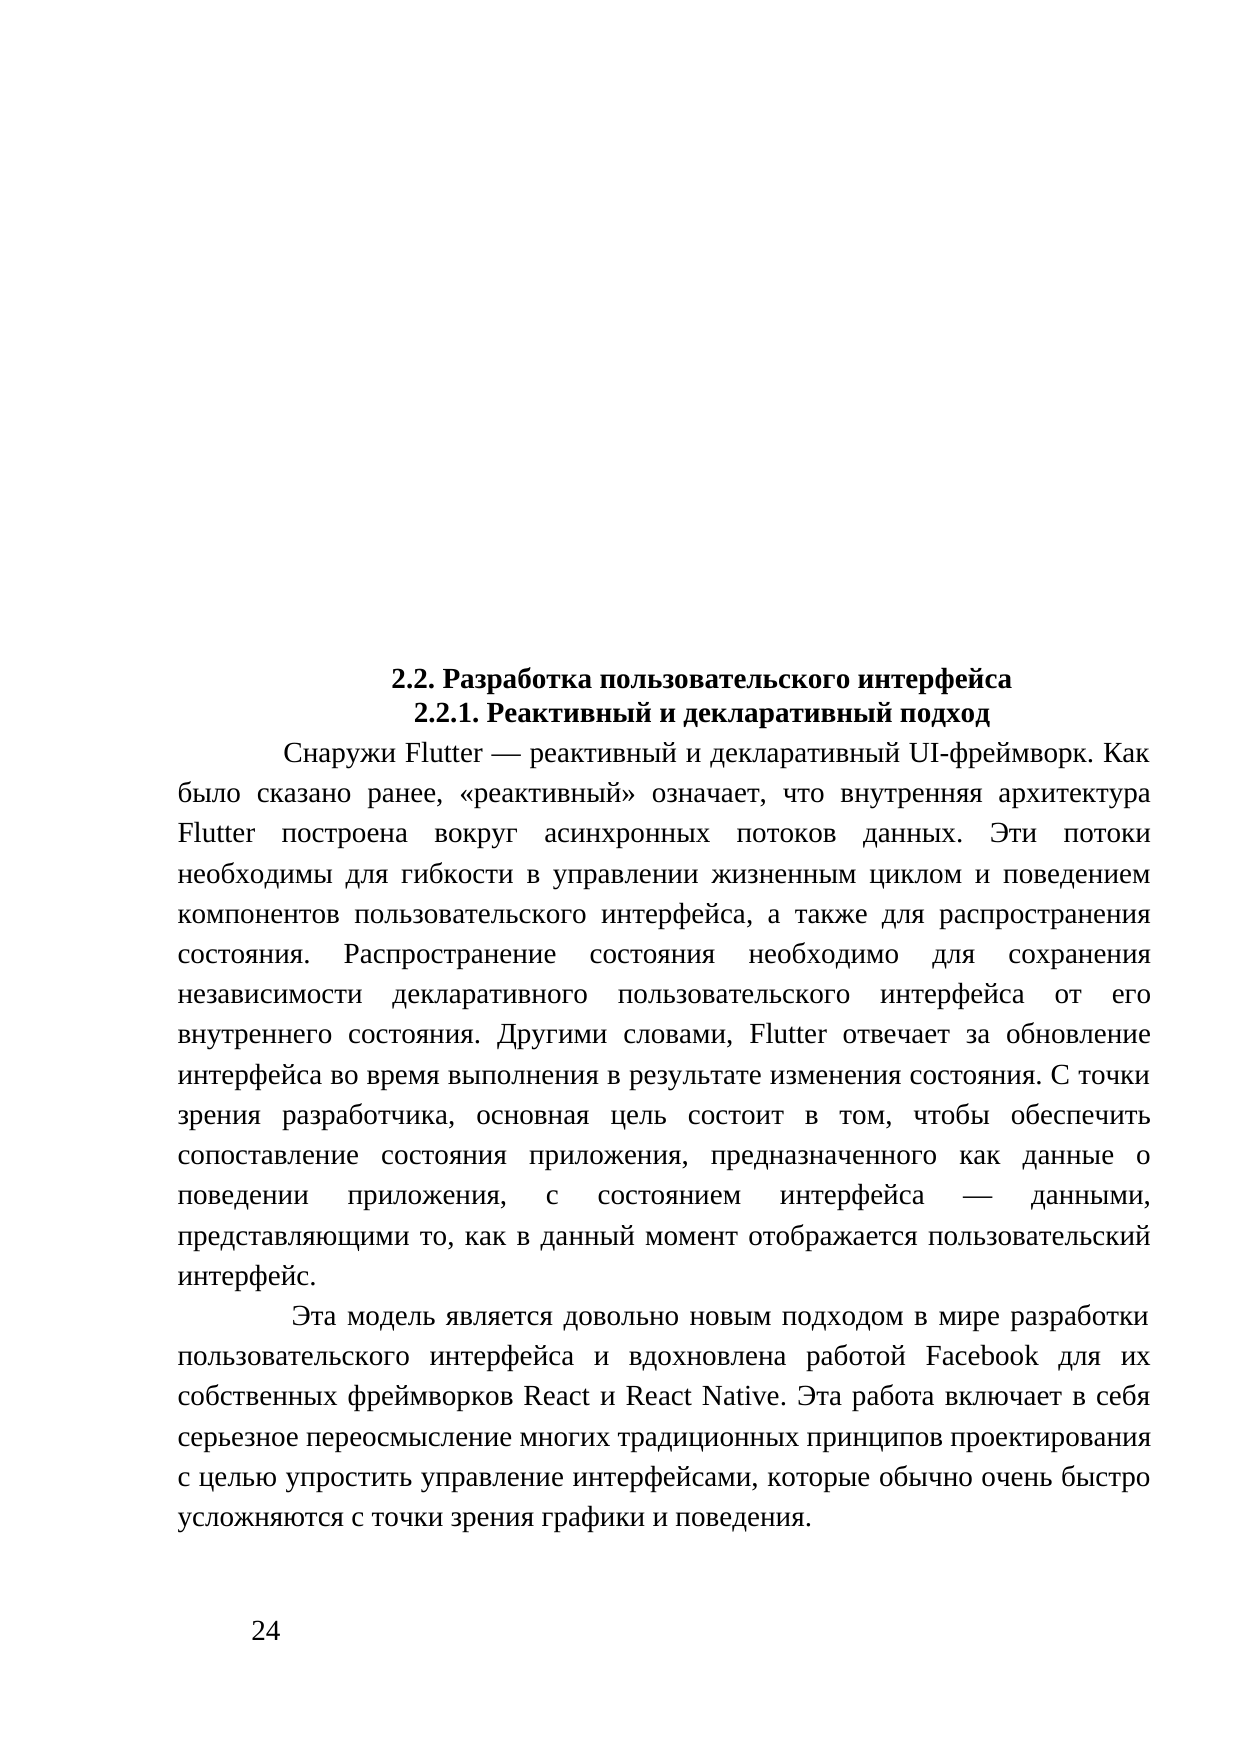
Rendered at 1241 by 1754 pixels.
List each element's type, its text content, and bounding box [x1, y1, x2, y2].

text 2.2. Разработка пользовательского интерфейса [252, 661, 1151, 695]
text Эта модель является довольно новым подходом в мире разработки пользовательского интерфейса и вдохновлена работой Facebook для их собственных фреймворков React и React Native. Эта работа включает в себя серьезное переосмысление многих традиционных принципов проектирования с целью упростить управление интерфейсами, которые обычно очень быстро усложняются с точки зрения графики и поведения. [177, 1298, 1152, 1533]
text 2.2.1. Реактивный и декларативный подход [252, 695, 1152, 728]
text Снаружи Flutter — реактивный и декларативный UI-фреймворк. Как было сказано ранее, «реактивный» означает, что внутренняя архитектура Flutter построена вокруг асинхронных потоков данных. Эти потоки необходимы для гибкости в управлении жизненным циклом и поведением компонентов пользовательского интерфейса, а также для распространения состояния. Распространение состояния необходимо для сохранения независимости декларативного пользовательского интерфейса от его внутреннего состояния. Другими словами, Flutter отвечает за обновление интерфейса во время выполнения в результате изменения состояния. С точки зрения разработчика, основная цель состоит в том, чтобы обеспечить сопоставление состояния приложения, предназначенного как данные о поведении приложения, с состоянием интерфейса — данными, представляющими то, как в данный момент отображается пользовательский интерфейс. [177, 735, 1152, 1291]
